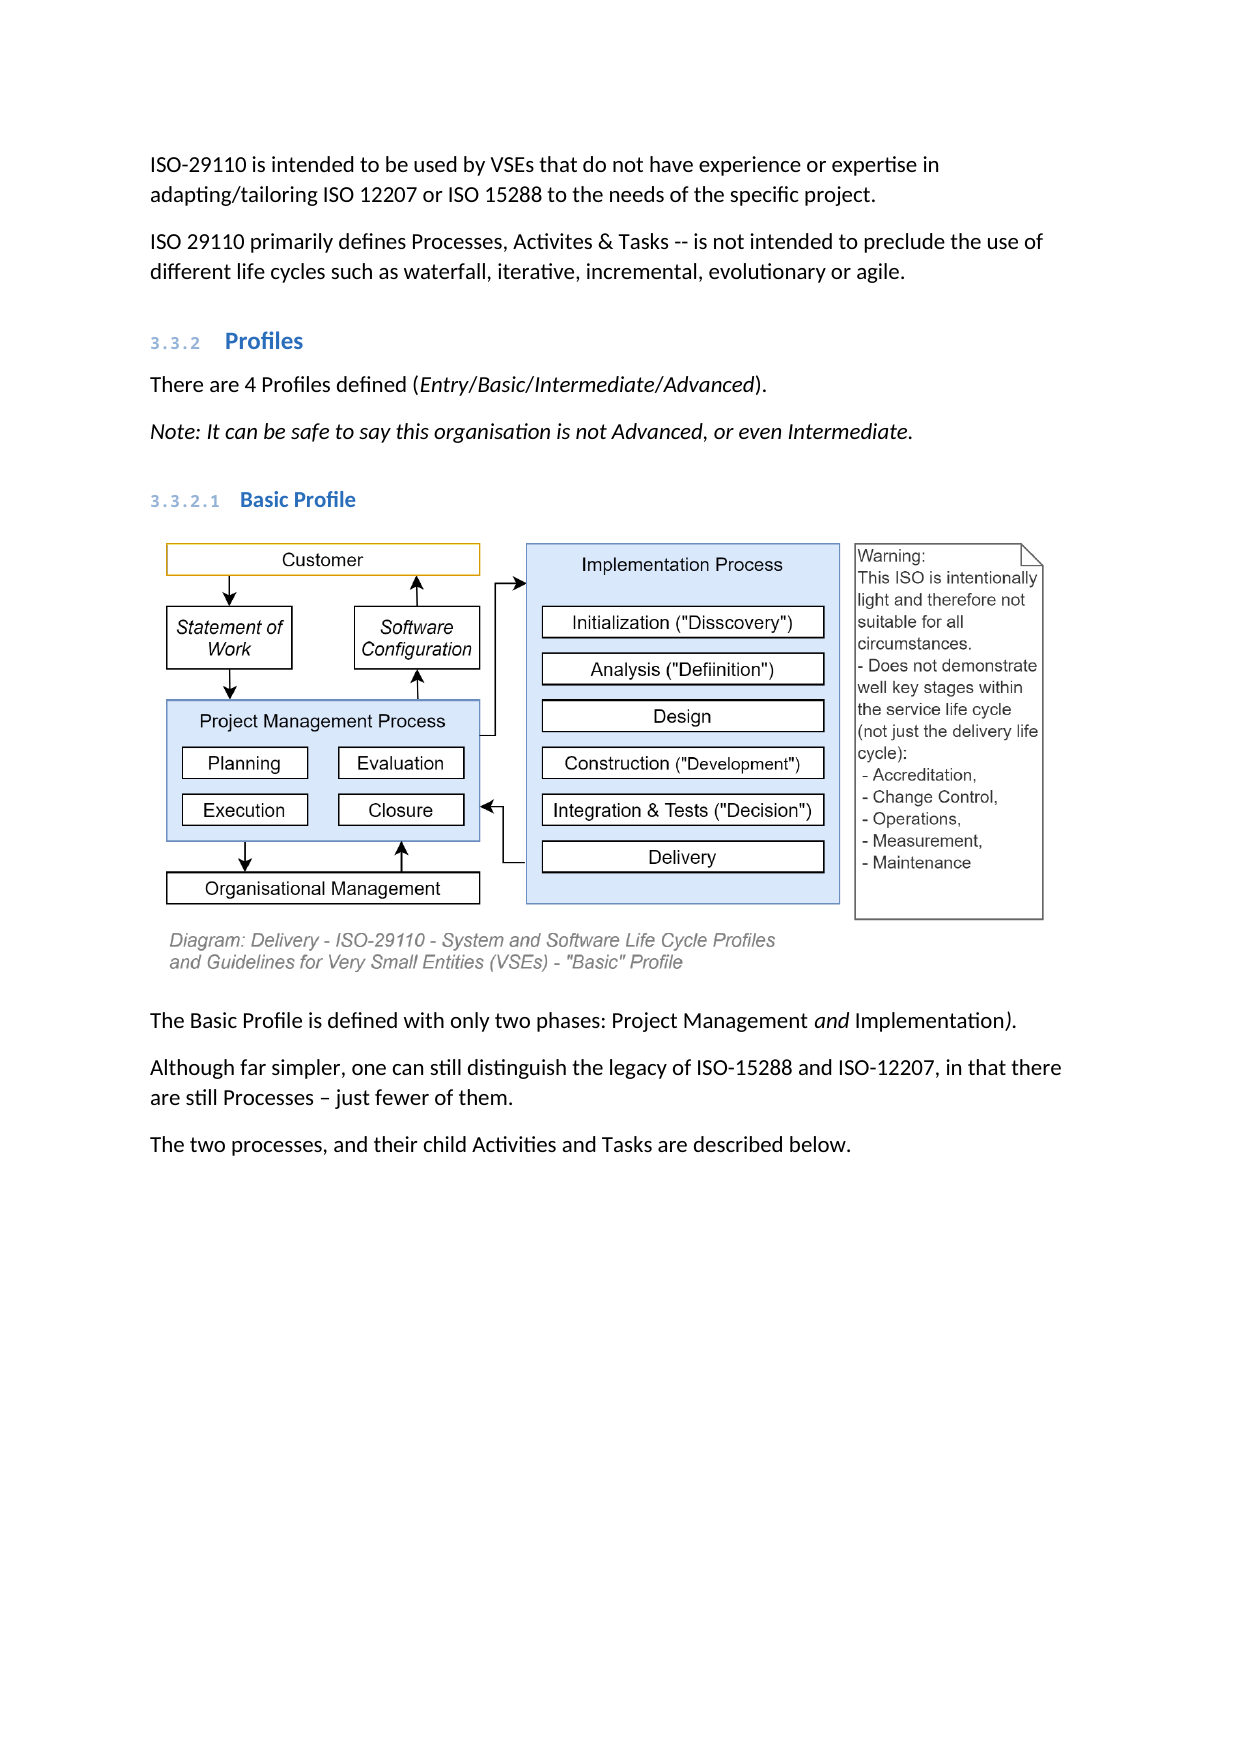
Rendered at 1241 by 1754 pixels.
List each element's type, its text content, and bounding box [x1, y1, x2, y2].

text ISO-29110 is intended to be used by VSEs that do not have experience or expertise in adapting/tailoring ISO 12207 or ISO 15288 to the needs of the specific project. [150, 150, 1090, 208]
text ISO 29110 primarily defines Processes, Activites & Tasks -- is not intended to preclude the use of different life cycles such as waterfall, iterative, incremental, evolutionary or agile. [150, 227, 1090, 285]
text Although far simpler, one can still distinguish the legacy of ISO-15288 and ISO-12207, in that there are still Processes – just fewer of them. [150, 1053, 1090, 1111]
text The two processes, and their child Activities and Tasks are described below. [150, 1130, 1090, 1158]
subtitle Basic Profile [150, 485, 1090, 513]
text Note: It can be safe to say this organisation is not Advanced, or even Intermediate. [150, 417, 1090, 445]
text The Basic Profile is defined with only two phases: Project Management and Implementation). [150, 1006, 1090, 1034]
picture [150, 527, 1059, 987]
subtitle Profiles [150, 325, 1090, 356]
text There are 4 Profiles defined (Entry/Basic/Intermediate/Advanced). [150, 370, 1090, 398]
